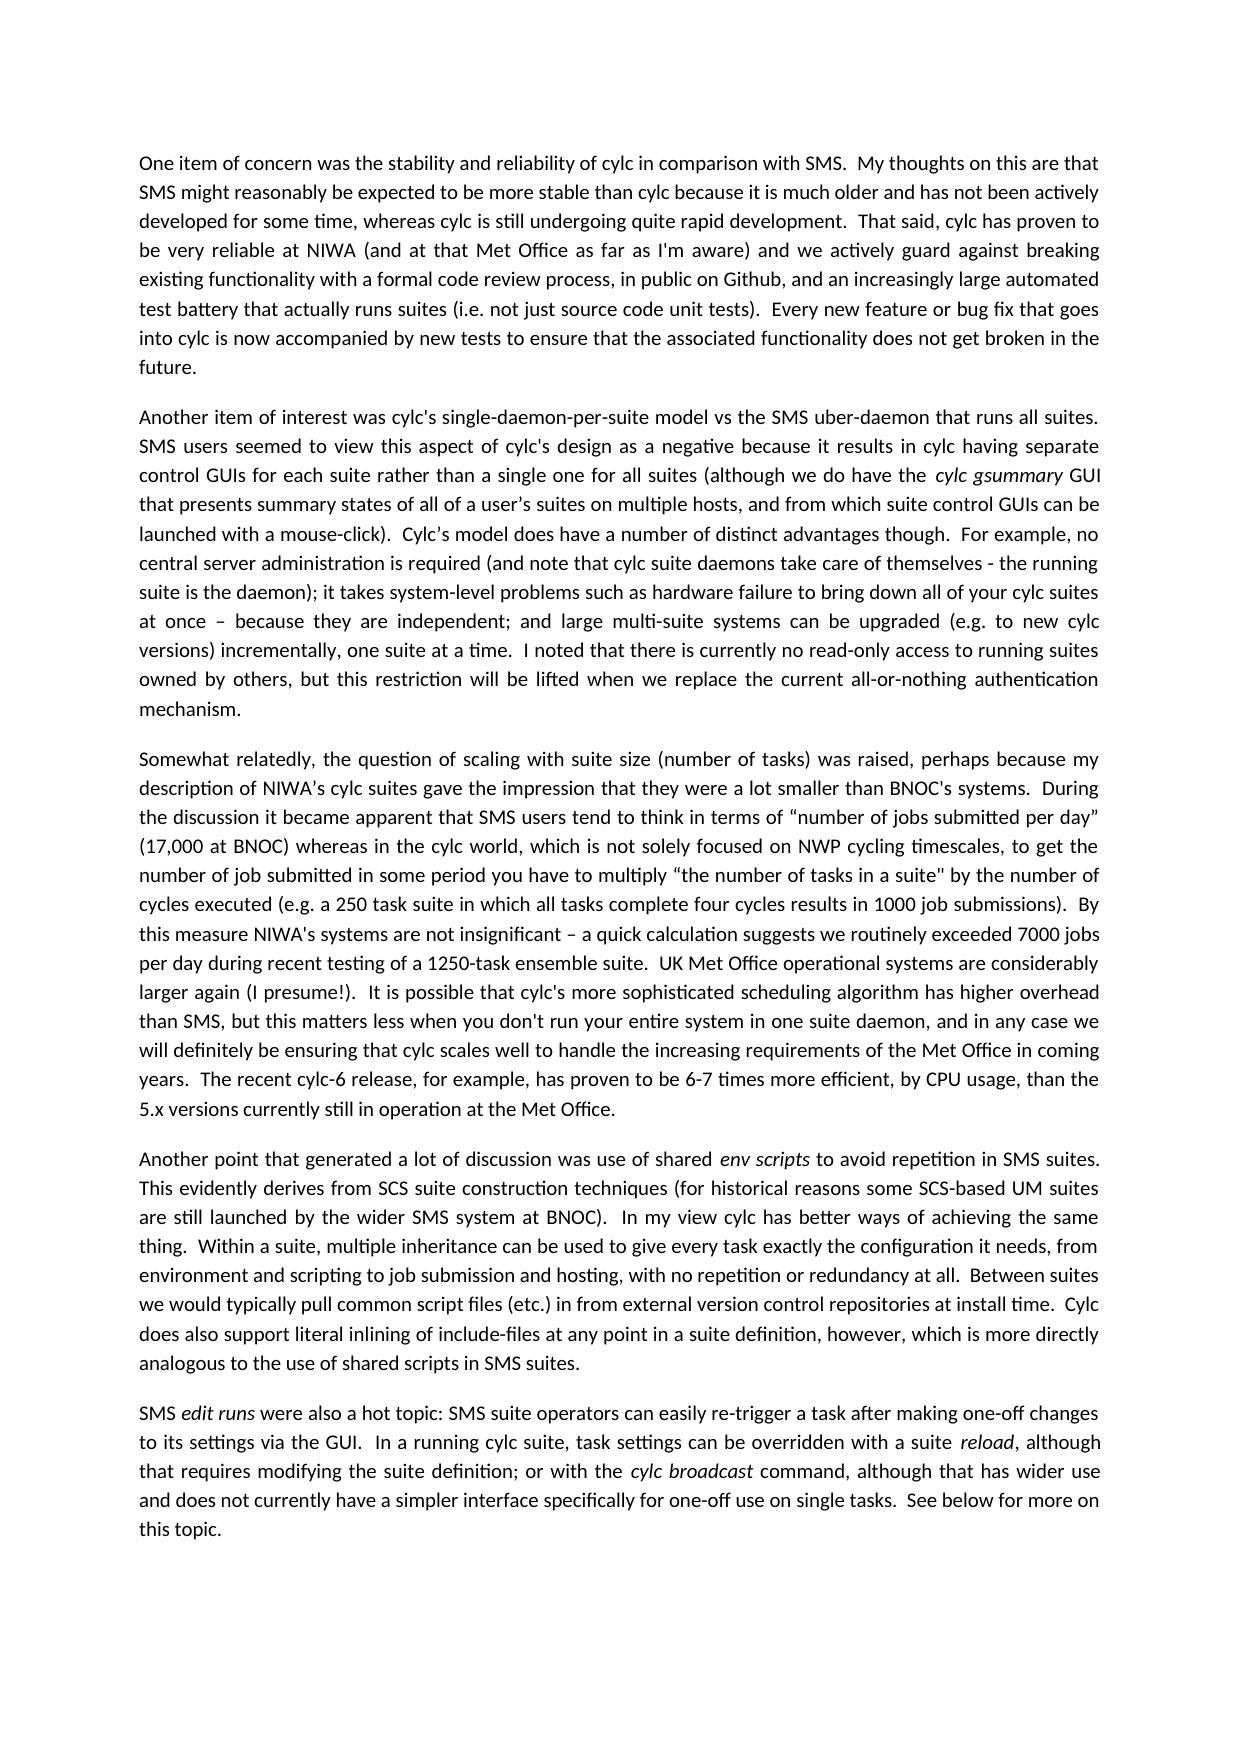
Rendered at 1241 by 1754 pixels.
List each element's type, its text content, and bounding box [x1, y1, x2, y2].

text Another item of interest was cylc's single-daemon-per-suite model vs the SMS uber-daemon that runs all suites. SMS users seemed to view this aspect of cylc's design as a negative because it results in cylc having separate control GUIs for each suite rather than a single one for all suites (although we do have the cylc gsummary GUI that presents summary states of all of a user’s suites on multiple hosts, and from which suite control GUIs can be launched with a mouse-click). Cylc’s model does have a number of distinct advantages though. For example, no central server administration is required (and note that cylc suite daemons take care of themselves - the running suite is the daemon); it takes system-level problems such as hardware failure to bring down all of your cylc suites at once – because they are independent; and large multi-suite systems can be upgraded (e.g. to new cylc versions) incrementally, one suite at a time. I noted that there is currently no read-only access to running suites owned by others, but this restriction will be lifted when we replace the current all-or-nothing authentication mechanism. [139, 404, 1101, 721]
text Somewhat relatedly, the question of scaling with suite size (number of tasks) was raised, perhaps because my description of NIWA’s cylc suites gave the impression that they were a lot smaller than BNOC's systems. During the discussion it became apparent that SMS users tend to think in terms of “number of jobs submitted per day” (17,000 at BNOC) whereas in the cylc world, which is not solely focused on NWP cycling timescales, to get the number of job submitted in some period you have to multiply “the number of tasks in a suite" by the number of cycles executed (e.g. a 250 task suite in which all tasks complete four cycles results in 1000 job submissions). By this measure NIWA's systems are not insignificant – a quick calculation suggests we routinely exceeded 7000 jobs per day during recent testing of a 1250-task ensemble suite. UK Met Office operational systems are considerably larger again (I presume!). It is possible that cylc's more sophisticated scheduling algorithm has higher overhead than SMS, but this matters less when you don't run your entire system in one suite daemon, and in any case we will definitely be ensuring that cylc scales well to handle the increasing requirements of the Met Office in coming years. The recent cylc-6 release, for example, has proven to be 6-7 times more efficient, by CPU usage, than the 5.x versions currently still in operation at the Met Office. [139, 746, 1101, 1121]
text SMS edit runs were also a hot topic: SMS suite operators can easily re-trigger a task after making one-off changes to its settings via the GUI. In a running cylc suite, task settings can be overridden with a suite reload, although that requires modifying the suite definition; or with the cylc broadcast command, although that has wider use and does not currently have a simpler interface specifically for one-off use on single tasks. See below for more on this topic. [139, 1400, 1101, 1542]
text Another point that generated a lot of discussion was use of shared env scripts to avoid repetition in SMS suites. This evidently derives from SCS suite construction techniques (for historical reasons some SCS-based UM suites are still launched by the wider SMS system at BNOC). In my view cylc has better ways of achieving the same thing. Within a suite, multiple inheritance can be used to give every task exactly the configuration it needs, from environment and scripting to job submission and hosting, with no repetition or redundancy at all. Between suites we would typically pull common script files (etc.) in from external version control repositories at install time. Cylc does also support literal inlining of include-files at any point in a suite definition, however, which is more directly analogous to the use of shared scripts in SMS suites. [139, 1146, 1101, 1375]
text One item of concern was the stability and reliability of cylc in comparison with SMS. My thoughts on this are that SMS might reasonably be expected to be more stable than cylc because it is much older and has not been actively developed for some time, whereas cylc is still undergoing quite rapid development. That said, cylc has proven to be very reliable at NIWA (and at that Met Office as far as I'm aware) and we actively guard against breaking existing functionality with a formal code review process, in public on Github, and an increasingly large automated test battery that actually runs suites (i.e. not just source code unit tests). Every new feature or bug fix that goes into cylc is now accompanied by new tests to ensure that the associated functionality does not get broken in the future. [139, 150, 1101, 379]
